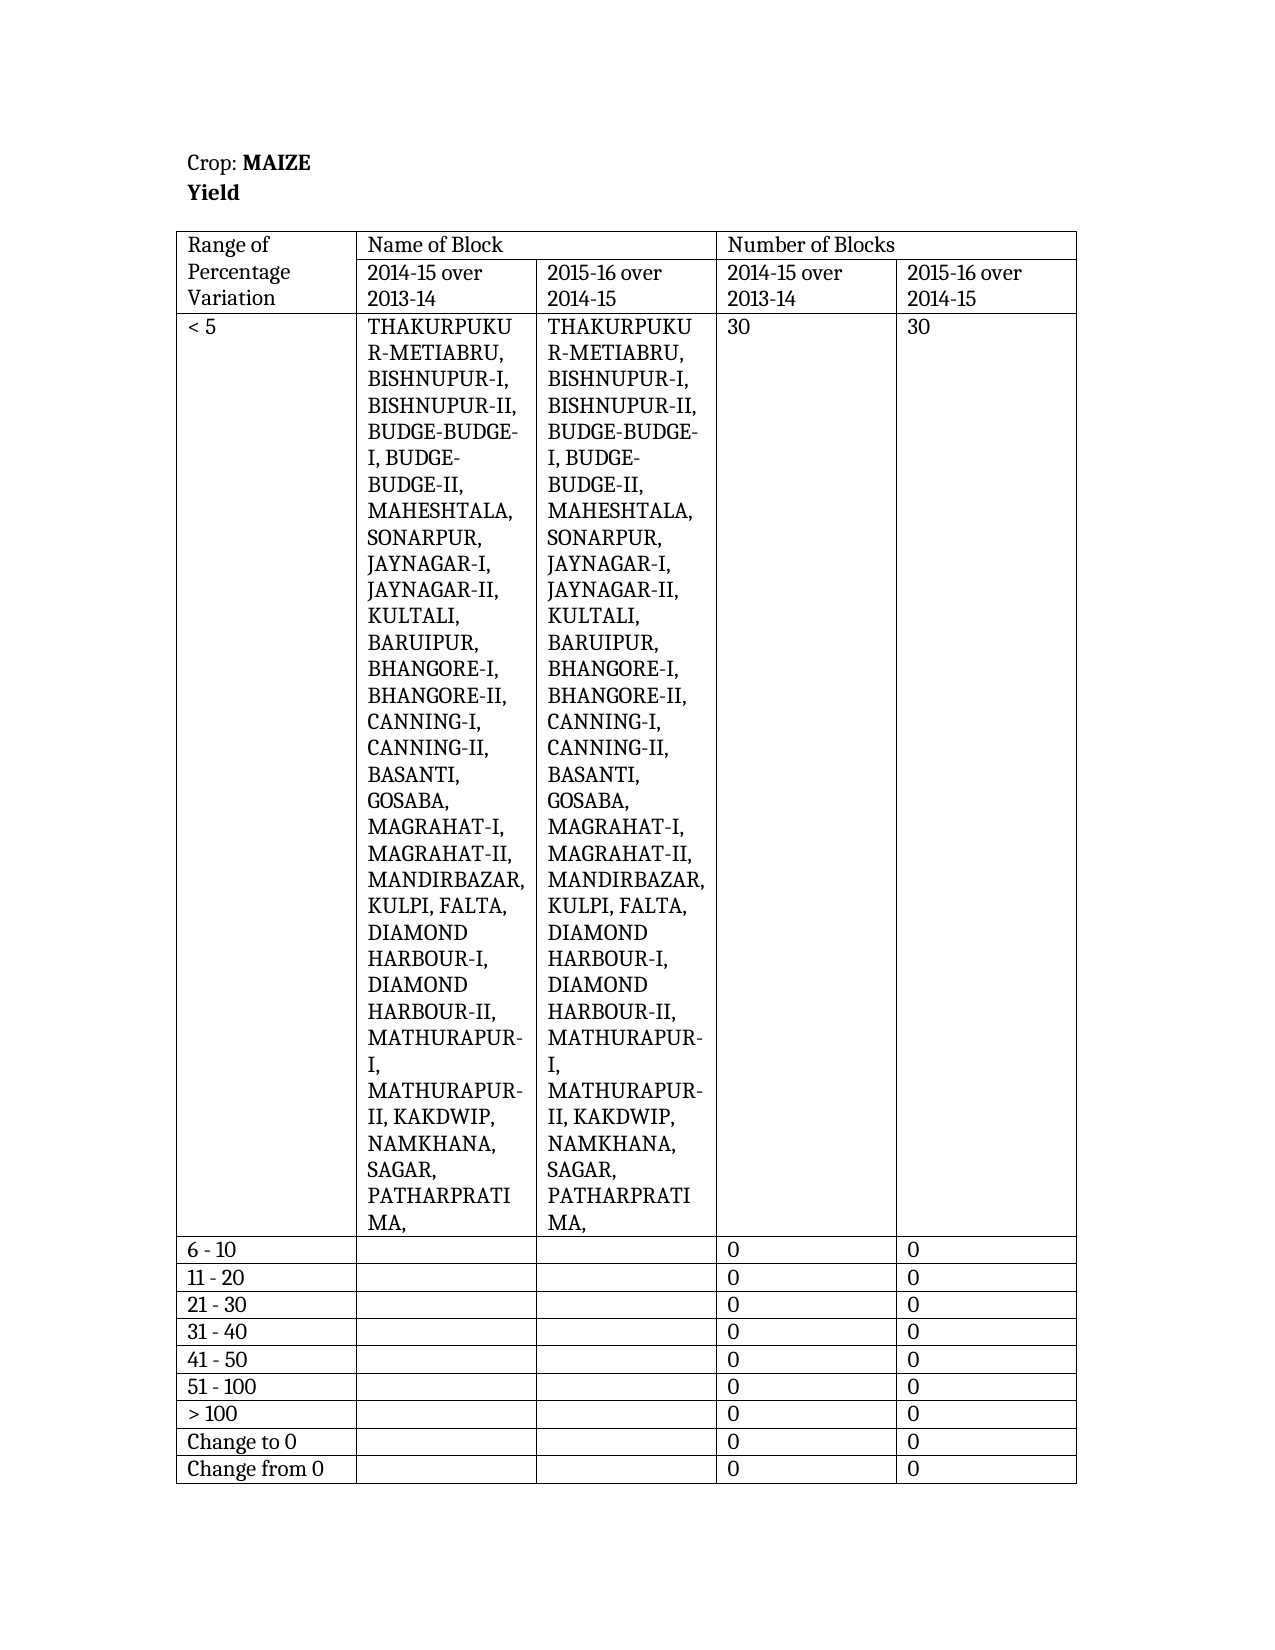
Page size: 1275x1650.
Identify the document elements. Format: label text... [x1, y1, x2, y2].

table_cell > 100 [177, 1401, 356, 1428]
table_cell 41 - 50 [177, 1346, 356, 1373]
table_cell 2014-15 over 2013-14 [717, 260, 896, 312]
table_cell 11 - 20 [177, 1264, 356, 1291]
table_cell 21 - 30 [177, 1292, 356, 1318]
table_cell 0 [717, 1346, 896, 1373]
table_cell [537, 1292, 716, 1318]
table_cell [537, 1264, 716, 1291]
table_cell [537, 1346, 716, 1373]
table_cell 0 [897, 1264, 1076, 1291]
table_cell 0 [717, 1456, 896, 1482]
table_cell [357, 1264, 536, 1291]
text Crop: MAIZE Yield [187, 150, 1087, 207]
table_cell [537, 1374, 716, 1400]
table_cell [537, 1237, 716, 1263]
table_cell [357, 1374, 536, 1400]
table_cell [357, 1292, 536, 1318]
table_cell 30 [717, 314, 896, 1236]
table_cell 6 - 10 [177, 1237, 356, 1263]
table_cell 51 - 100 [177, 1374, 356, 1400]
table_cell [357, 1456, 536, 1482]
table_cell 0 [897, 1237, 1076, 1263]
table_cell [357, 1319, 536, 1345]
table_cell [357, 1346, 536, 1373]
table_cell 31 - 40 [177, 1319, 356, 1345]
table_cell [357, 1429, 536, 1455]
table_cell 0 [897, 1292, 1076, 1318]
table_cell Change from 0 [177, 1456, 356, 1482]
table_cell 0 [717, 1264, 896, 1291]
table_cell 0 [717, 1292, 896, 1318]
table_cell 0 [897, 1429, 1076, 1455]
table_cell 0 [897, 1401, 1076, 1428]
table_cell 0 [897, 1456, 1076, 1482]
table_cell [537, 1456, 716, 1482]
table_cell 0 [717, 1429, 896, 1455]
table_cell [537, 1319, 716, 1345]
table_cell < 5 [177, 314, 356, 1236]
table_cell 0 [717, 1401, 896, 1428]
table_cell [357, 1401, 536, 1428]
table_cell 0 [897, 1319, 1076, 1345]
table_cell 0 [717, 1319, 896, 1345]
table_cell [537, 1429, 716, 1455]
table_cell 0 [717, 1374, 896, 1400]
table_cell Change to 0 [177, 1429, 356, 1455]
table_cell THAKURPUKUR-METIABRU, BISHNUPUR-I, BISHNUPUR-II, BUDGE-BUDGE-I, BUDGE-BUDGE-II, MAHESHTALA, SONARPUR, JAYNAGAR-I, JAYNAGAR-II, KULTALI, BARUIPUR, BHANGORE-I, BHANGORE-II, CANNING-I, CANNING-II, BASANTI, GOSABA, MAGRAHAT-I, MAGRAHAT-II, MANDIRBAZAR, KULPI, FALTA, DIAMOND HARBOUR-I, DIAMOND HARBOUR-II, MATHURAPUR-I, MATHURAPUR-II, KAKDWIP, NAMKHANA, SAGAR, PATHARPRATIMA, [357, 314, 536, 1236]
table_header Name of Block [357, 232, 716, 259]
table_cell [537, 1401, 716, 1428]
table_header Range of Percentage Variation [177, 232, 356, 312]
table_cell 0 [897, 1346, 1076, 1373]
table_cell 30 [897, 314, 1076, 1236]
table_cell 0 [717, 1237, 896, 1263]
table_cell 0 [897, 1374, 1076, 1400]
table_cell 2015-16 over 2014-15 [537, 260, 716, 312]
table_cell 2015-16 over 2014-15 [897, 260, 1076, 312]
table_cell THAKURPUKUR-METIABRU, BISHNUPUR-I, BISHNUPUR-II, BUDGE-BUDGE-I, BUDGE-BUDGE-II, MAHESHTALA, SONARPUR, JAYNAGAR-I, JAYNAGAR-II, KULTALI, BARUIPUR, BHANGORE-I, BHANGORE-II, CANNING-I, CANNING-II, BASANTI, GOSABA, MAGRAHAT-I, MAGRAHAT-II, MANDIRBAZAR, KULPI, FALTA, DIAMOND HARBOUR-I, DIAMOND HARBOUR-II, MATHURAPUR-I, MATHURAPUR-II, KAKDWIP, NAMKHANA, SAGAR, PATHARPRATIMA, [537, 314, 716, 1236]
table_cell 2014-15 over 2013-14 [357, 260, 536, 312]
table_cell [357, 1237, 536, 1263]
table_header Number of Blocks [717, 232, 1076, 259]
